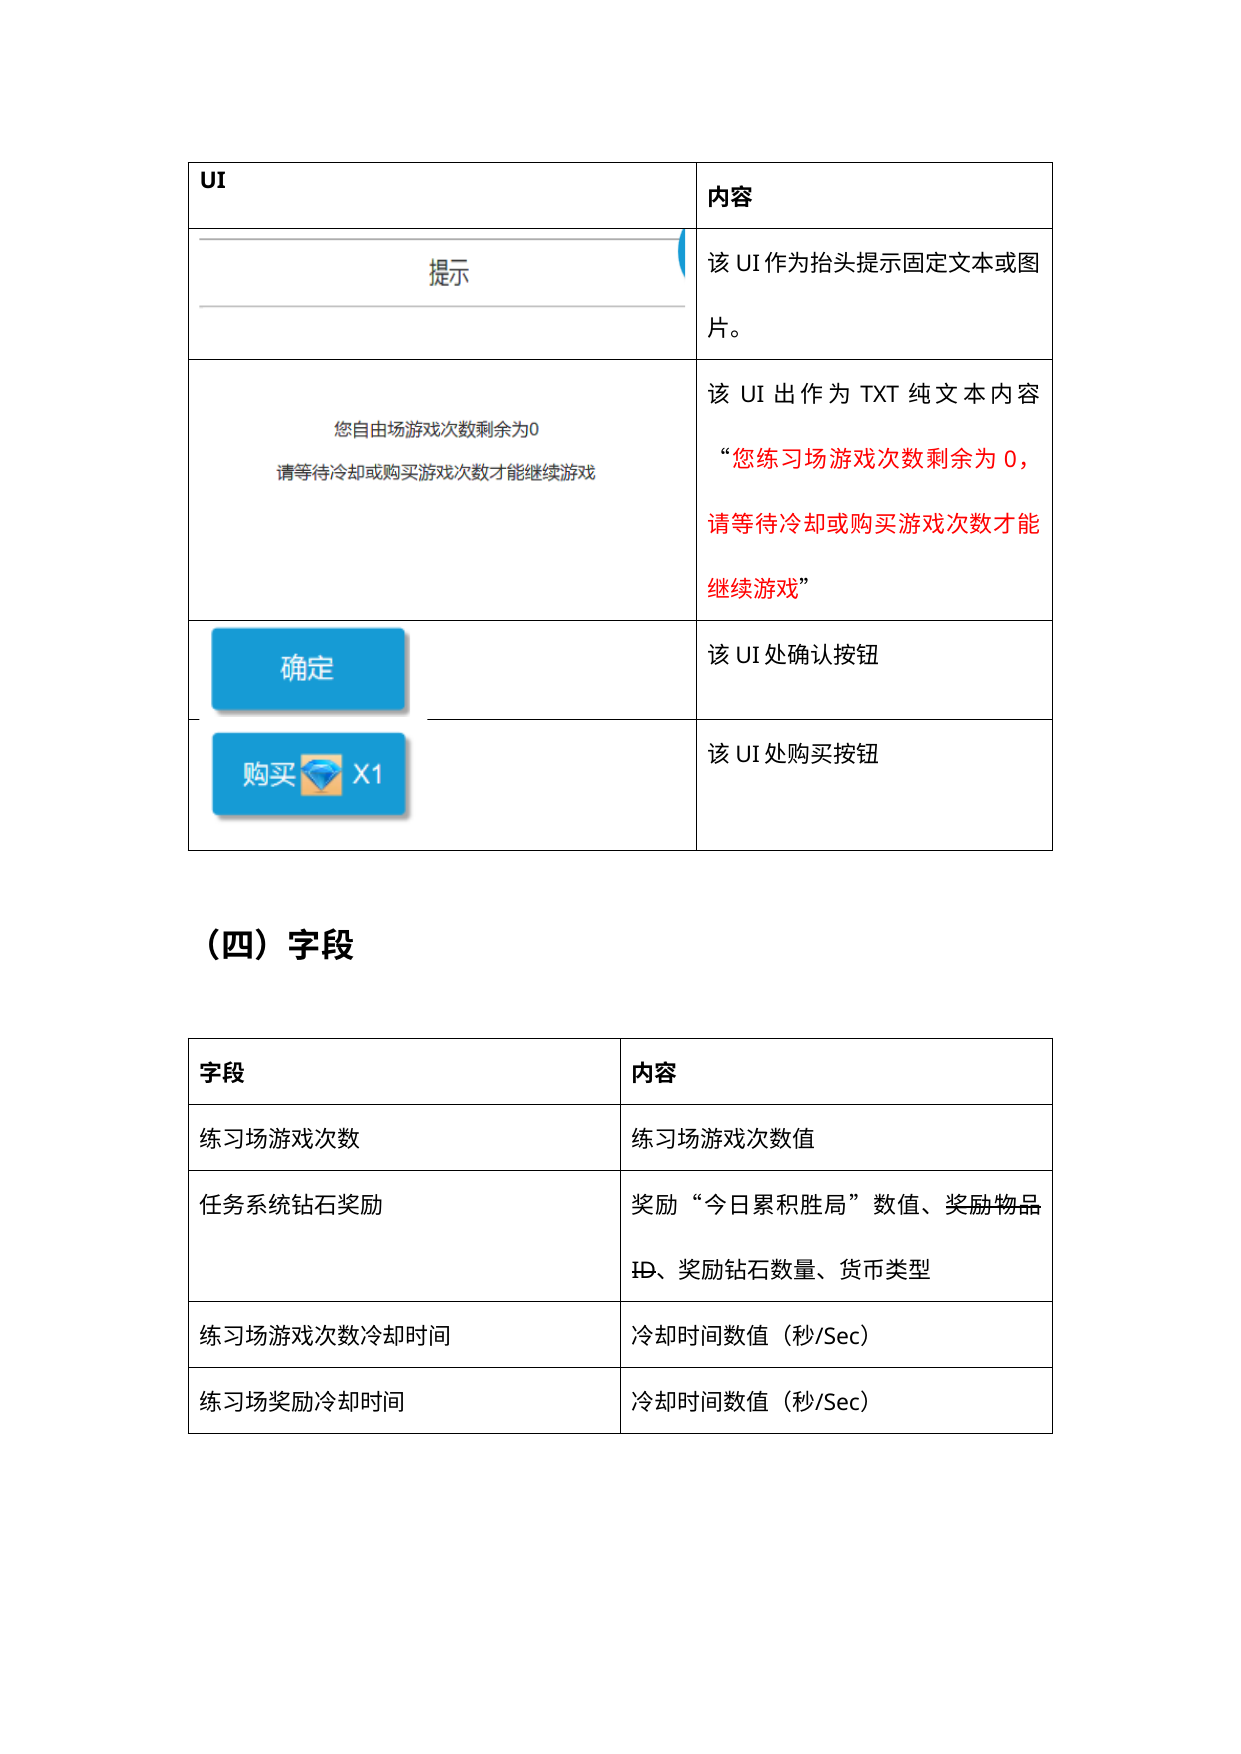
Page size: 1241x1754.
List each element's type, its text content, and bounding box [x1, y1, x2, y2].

table_cell [189, 621, 696, 719]
table_cell 练习场游戏次数 [189, 1105, 620, 1169]
table_cell 练习场游戏次数值 [621, 1105, 1052, 1169]
table_cell 冷却时间数值（秒/Sec） [621, 1302, 1052, 1367]
table_header UI [189, 163, 696, 228]
table_cell 该UI处确认按钮 [697, 621, 1052, 719]
subtitle （四）字段 [187, 910, 1053, 975]
table_cell 奖励“今日累积胜局”数值、奖励物品ID、奖励钻石数量、货币类型 [621, 1171, 1052, 1301]
picture [199, 229, 686, 315]
table_cell 冷却时间数值（秒/Sec） [621, 1368, 1052, 1433]
table_cell [189, 360, 696, 620]
picture [199, 621, 411, 717]
table_cell 任务系统钻石奖励 [189, 1171, 620, 1301]
table_cell 练习场游戏次数冷却时间 [189, 1302, 620, 1367]
table_cell [189, 229, 696, 359]
table_cell [189, 720, 696, 850]
table_header 内容 [621, 1039, 1052, 1103]
table_cell 该UI处购买按钮 [697, 720, 1052, 850]
picture [199, 719, 428, 828]
table_cell 该UI出作为TXT纯文本内容“您练习场游戏次数剩余为0，请等待冷却或购买游戏次数才能继续游戏” [697, 360, 1052, 620]
table_cell 该UI作为抬头提示固定文本或图片。 [697, 229, 1052, 359]
table_header 字段 [189, 1039, 620, 1103]
picture [199, 360, 678, 559]
table_header 内容 [697, 163, 1052, 228]
table_cell 练习场奖励冷却时间 [189, 1368, 620, 1433]
